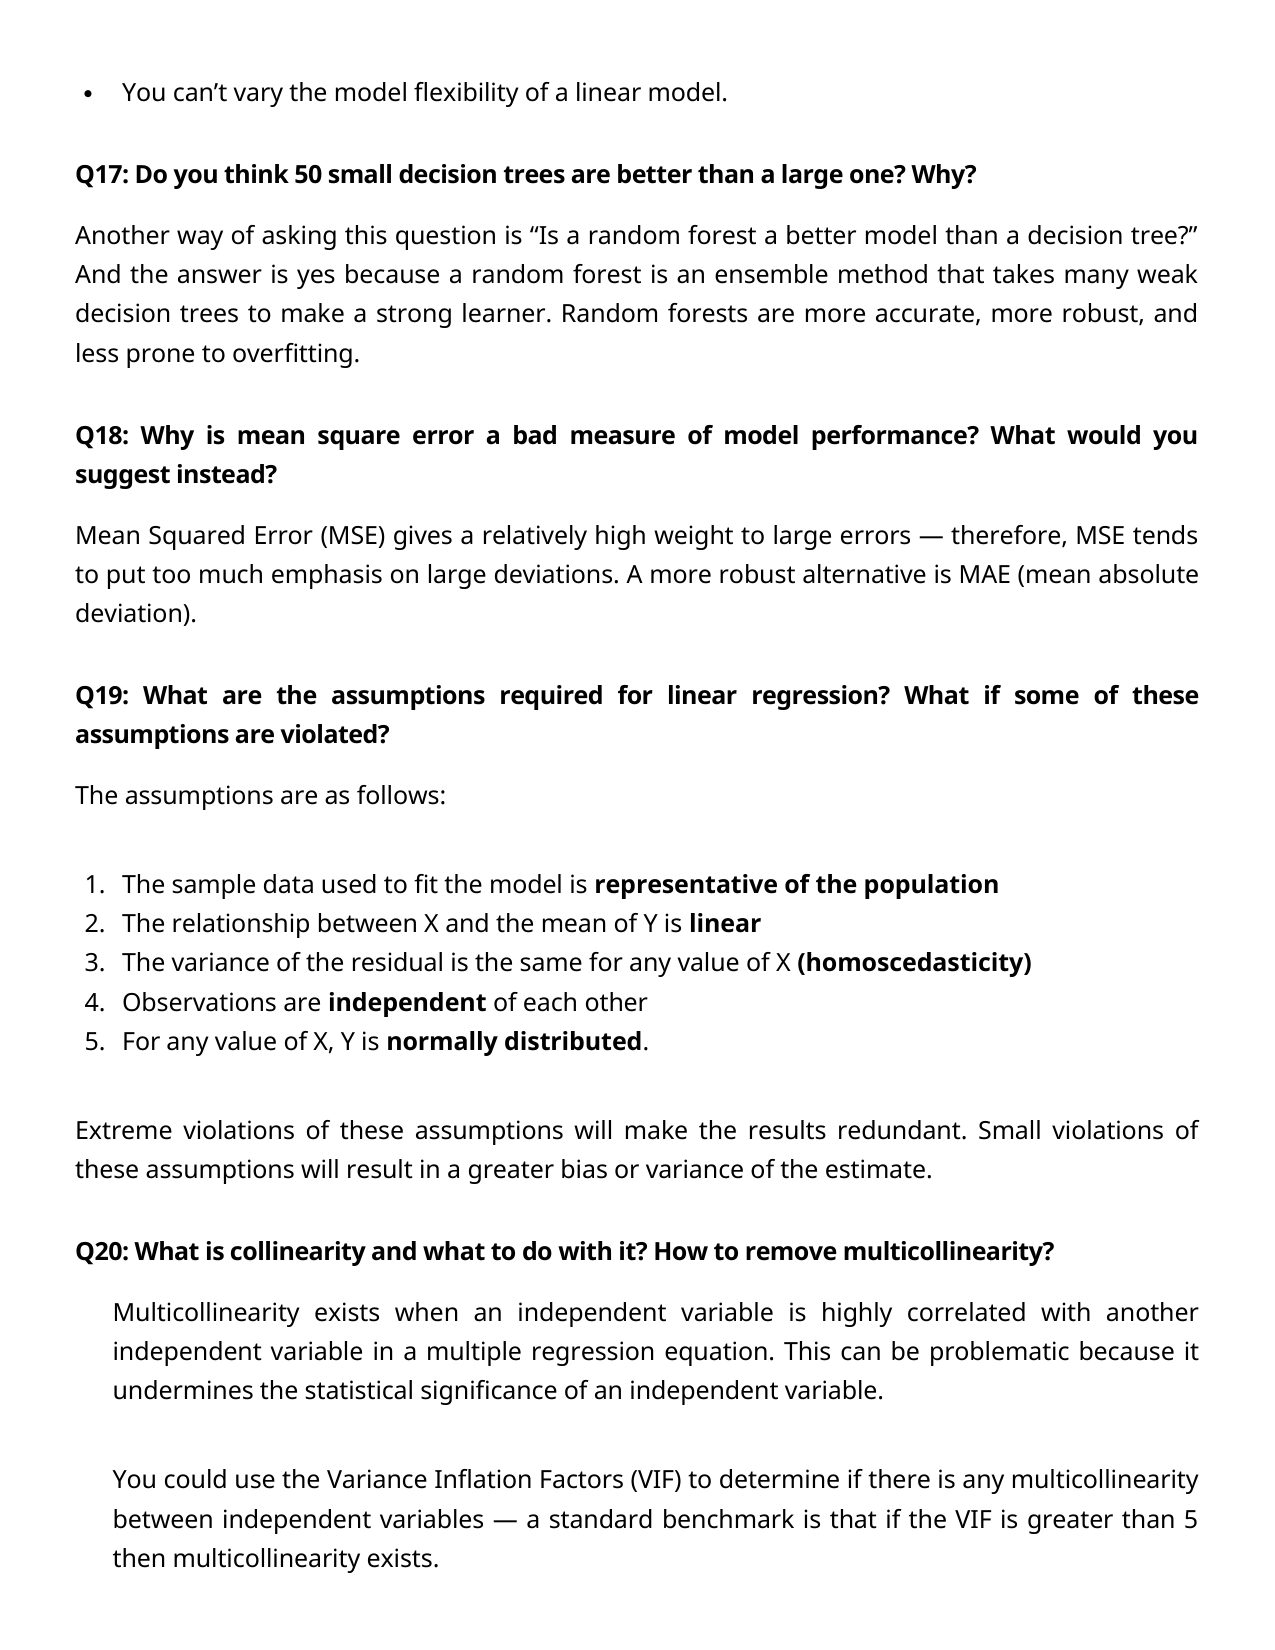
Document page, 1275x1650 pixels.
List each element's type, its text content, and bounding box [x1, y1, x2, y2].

list The variance of the residual is the same for any value of X (homoscedasticity) [84, 945, 1200, 979]
text The assumptions are as follows: [75, 778, 1200, 812]
list Observations are independent of each other [84, 984, 1200, 1018]
list You can’t vary the model flexibility of a linear model. [84, 75, 1200, 109]
text Mean Squared Error (MSE) gives a relatively high weight to large errors — therefore, MSE tends to put too much emphasis on large deviations. A more robust alternative is MAE (mean absolute deviation). [75, 517, 1200, 630]
subtitle Q19: What are the assumptions required for linear regression? What if some of these assumptions are violated? [75, 678, 1200, 751]
text Another way of asking this question is “Is a random forest a better model than a decision tree?” And the answer is yes because a random forest is an ensemble method that takes many weak decision trees to make a strong learner. Random forests are more accurate, more robust, and less prone to overfitting. [75, 218, 1200, 369]
list The sample data used to fit the model is representative of the population [84, 867, 1200, 901]
list For any value of X, Y is normally distributed. [84, 1023, 1200, 1057]
text You could use the Variance Inflation Factors (VIF) to determine if there is any multicollinearity between independent variables — a standard benchmark is that if the VIF is greater than 5 then multicollinearity exists. [112, 1462, 1200, 1574]
subtitle Q20: What is collinearity and what to do with it? How to remove multicollinearity? [75, 1234, 1200, 1268]
list The relationship between X and the mean of Y is linear [84, 906, 1200, 940]
text Extreme violations of these assumptions will make the results redundant. Small violations of these assumptions will result in a greater bias or variance of the estimate. [75, 1113, 1200, 1186]
subtitle Q18: Why is mean square error a bad measure of model performance? What would you suggest instead? [75, 417, 1200, 491]
text Multicollinearity exists when an independent variable is highly correlated with another independent variable in a multiple regression equation. This can be problematic because it undermines the statistical significance of an independent variable. [112, 1294, 1200, 1407]
subtitle Q17: Do you think 50 small decision trees are better than a large one? Why? [75, 157, 1200, 191]
